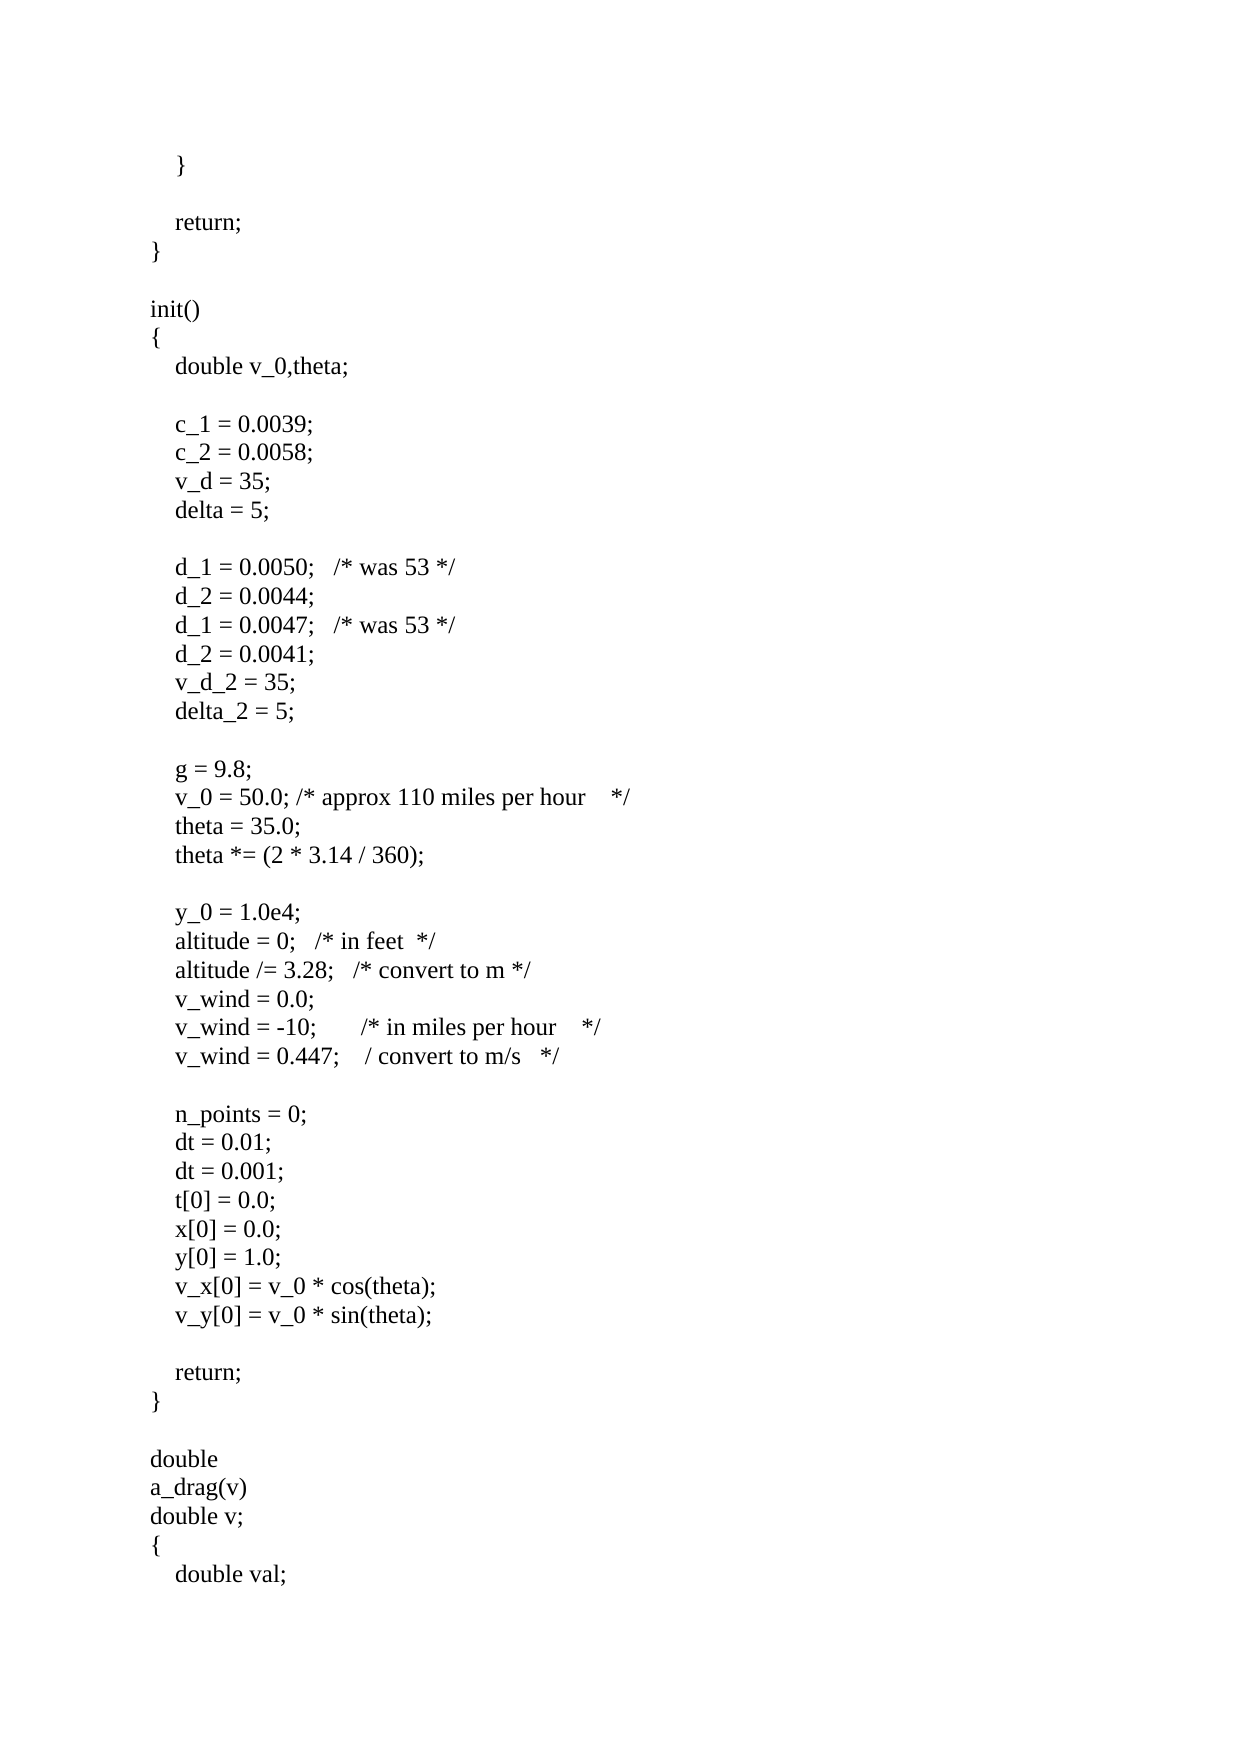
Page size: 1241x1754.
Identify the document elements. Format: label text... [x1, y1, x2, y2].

text a_drag(v) [150, 1472, 1090, 1501]
text v_x[0] = v_0 * cos(theta); [150, 1271, 1090, 1300]
text delta_2 = 5; [150, 696, 1090, 725]
text v_d_2 = 35; [150, 667, 1090, 696]
text return; [150, 207, 1090, 236]
text v_wind = 0.447; / convert to m/s */ [150, 1041, 1090, 1070]
text v_0 = 50.0; /* approx 110 miles per hour */ [150, 782, 1090, 811]
text } [150, 1386, 1090, 1415]
text v_wind = -10; /* in miles per hour */ [150, 1012, 1090, 1041]
text theta *= (2 * 3.14 / 360); [150, 840, 1090, 869]
text d_2 = 0.0044; [150, 581, 1090, 610]
text { [150, 322, 1090, 351]
text } [150, 236, 1090, 265]
text n_points = 0; [150, 1099, 1090, 1127]
text return; [150, 1357, 1090, 1386]
text init() [150, 294, 1090, 322]
text altitude = 0; /* in feet */ [150, 926, 1090, 955]
text theta = 35.0; [150, 811, 1090, 840]
text d_1 = 0.0047; /* was 53 */ [150, 610, 1090, 639]
text c_1 = 0.0039; [150, 409, 1090, 437]
text v_y[0] = v_0 * sin(theta); [150, 1300, 1090, 1329]
text double v_0,theta; [150, 351, 1090, 380]
text v_d = 35; [150, 466, 1090, 495]
text d_1 = 0.0050; /* was 53 */ [150, 552, 1090, 581]
text g = 9.8; [150, 754, 1090, 782]
text altitude /= 3.28; /* convert to m */ [150, 955, 1090, 984]
text dt = 0.01; [150, 1127, 1090, 1156]
text d_2 = 0.0041; [150, 639, 1090, 667]
text { [150, 1530, 1090, 1559]
text y_0 = 1.0e4; [150, 897, 1090, 926]
text delta = 5; [150, 495, 1090, 524]
text y[0] = 1.0; [150, 1242, 1090, 1271]
text x[0] = 0.0; [150, 1214, 1090, 1242]
text c_2 = 0.0058; [150, 437, 1090, 466]
text } [150, 150, 1090, 179]
text double [150, 1444, 1090, 1472]
text dt = 0.001; [150, 1156, 1090, 1185]
text t[0] = 0.0; [150, 1185, 1090, 1214]
text double v; [150, 1501, 1090, 1530]
text double val; [150, 1559, 1090, 1587]
text v_wind = 0.0; [150, 984, 1090, 1012]
